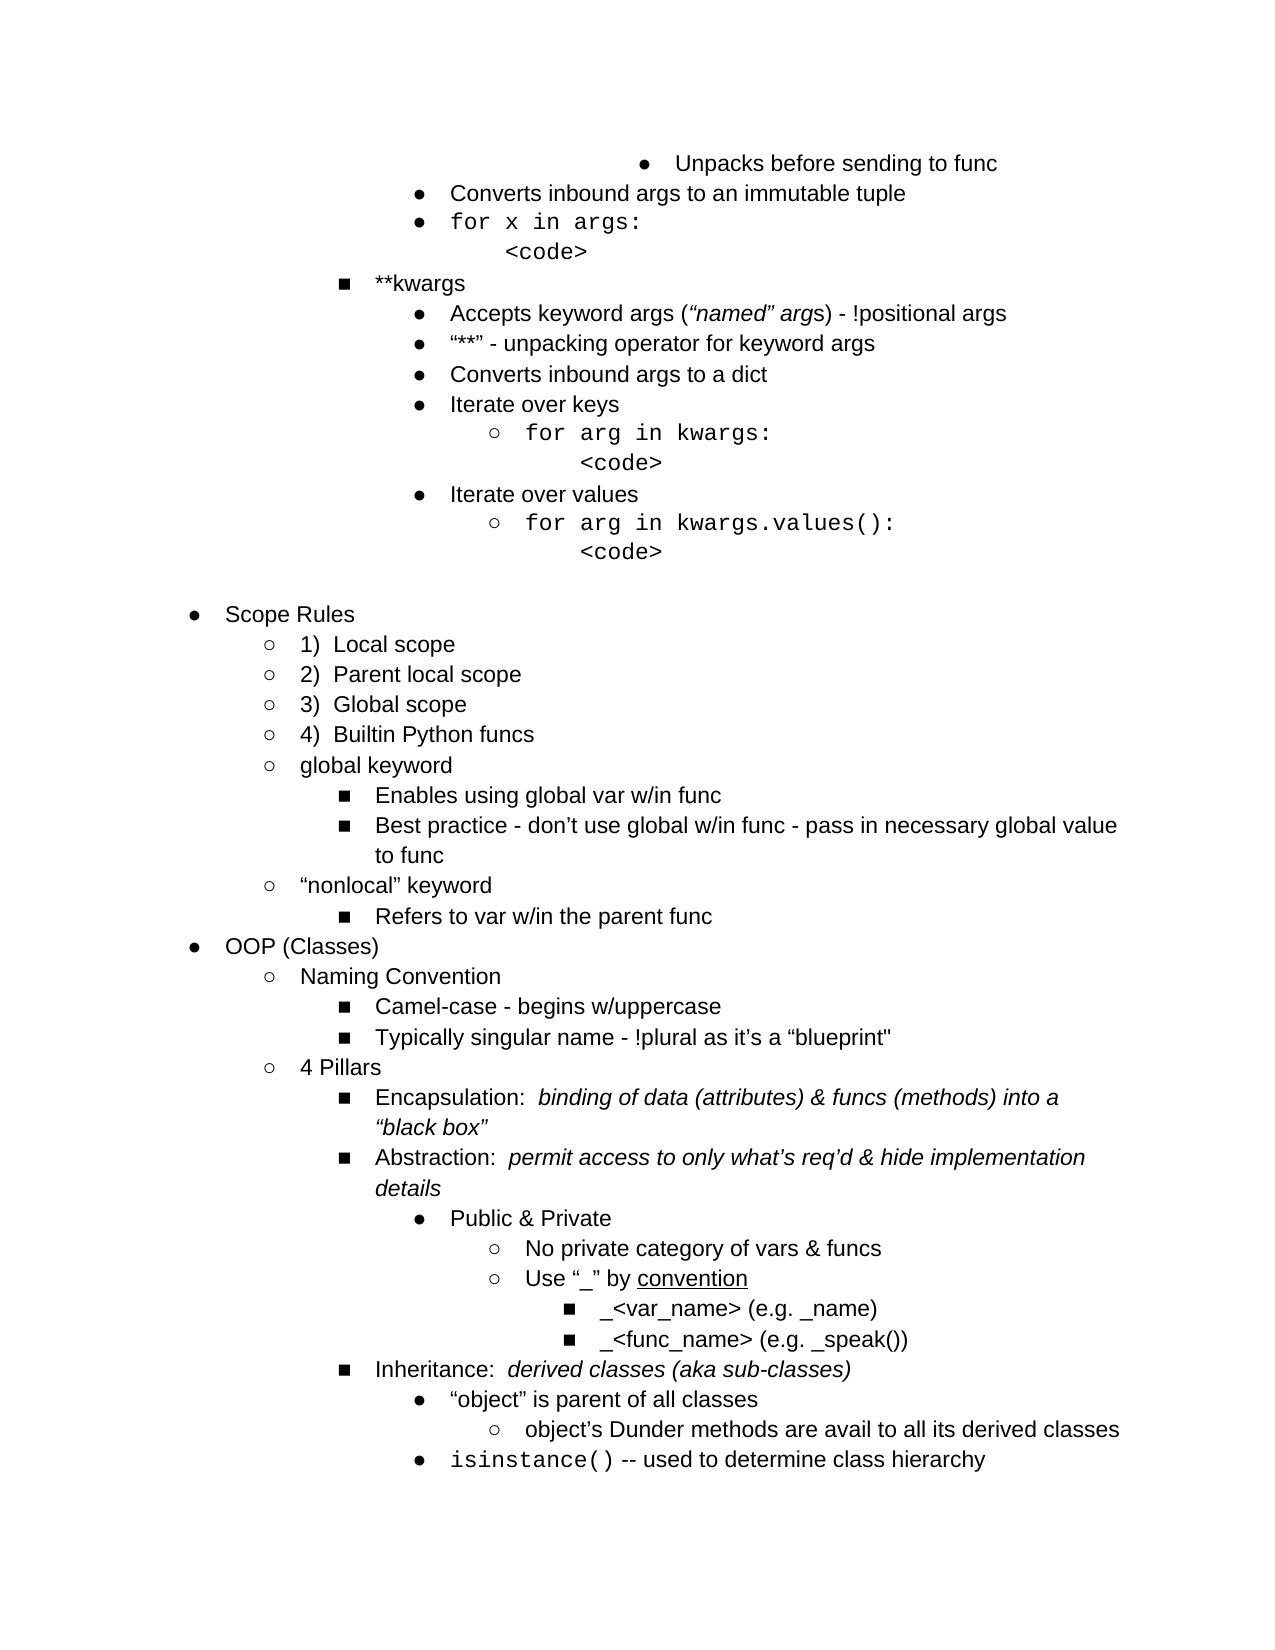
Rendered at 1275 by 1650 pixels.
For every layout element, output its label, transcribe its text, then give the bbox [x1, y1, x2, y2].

list Abstraction: permit access to only what’s req’d & hide implementation details [337, 1144, 1125, 1201]
list Typically singular name - !plural as it’s a “blueprint" [337, 1023, 1125, 1050]
list Iterate over keys [412, 391, 1125, 417]
list 2) Parent local scope [262, 661, 1125, 687]
list Use “_” by convention [487, 1265, 1125, 1292]
list 4 Pillars [262, 1054, 1125, 1080]
list “object” is parent of all classes [412, 1386, 1125, 1412]
list “nonlocal” keyword [262, 872, 1125, 899]
list Converts inbound args to an immutable tuple [412, 180, 1125, 207]
list _<func_name> (e.g. _speak()) [562, 1326, 1125, 1352]
list Converts inbound args to a dict [412, 361, 1125, 387]
list No private category of vars & funcs [487, 1235, 1125, 1261]
list Accepts keyword args (“named” args) - !positional args [412, 300, 1125, 327]
list global keyword [262, 752, 1125, 778]
list “**” - unpacking operator for keyword args [412, 330, 1125, 357]
list 4) Builtin Python funcs [262, 721, 1125, 748]
list Encapsulation: binding of data (attributes) & funcs (methods) into a “black box” [337, 1084, 1125, 1141]
list Iterate over values [412, 481, 1125, 507]
list object’s Dunder methods are avail to all its derived classes [487, 1416, 1125, 1443]
list Public & Private [412, 1205, 1125, 1231]
list for arg in kwargs.values(): <code> [487, 511, 1125, 567]
list _<var_name> (e.g. _name) [562, 1295, 1125, 1322]
list isinstance() -- used to determine class hierarchy [412, 1446, 1125, 1475]
list OOP (Classes) [187, 933, 1125, 959]
list Enables using global var w/in func [337, 782, 1125, 808]
list for x in args: <code> [412, 210, 1125, 266]
list for arg in kwargs: <code> [487, 421, 1125, 477]
list Inheritance: derived classes (aka sub-classes) [337, 1356, 1125, 1382]
list Best practice - don’t use global w/in func - pass in necessary global value to func [337, 812, 1125, 869]
list **kwargs [337, 270, 1125, 296]
list Unpacks before sending to func [637, 150, 1125, 176]
list Naming Convention [262, 963, 1125, 989]
list 1) Local scope [262, 631, 1125, 657]
list Scope Rules [187, 601, 1125, 627]
list Refers to var w/in the parent func [337, 903, 1125, 929]
list Camel-case - begins w/uppercase [337, 993, 1125, 1020]
list 3) Global scope [262, 691, 1125, 718]
